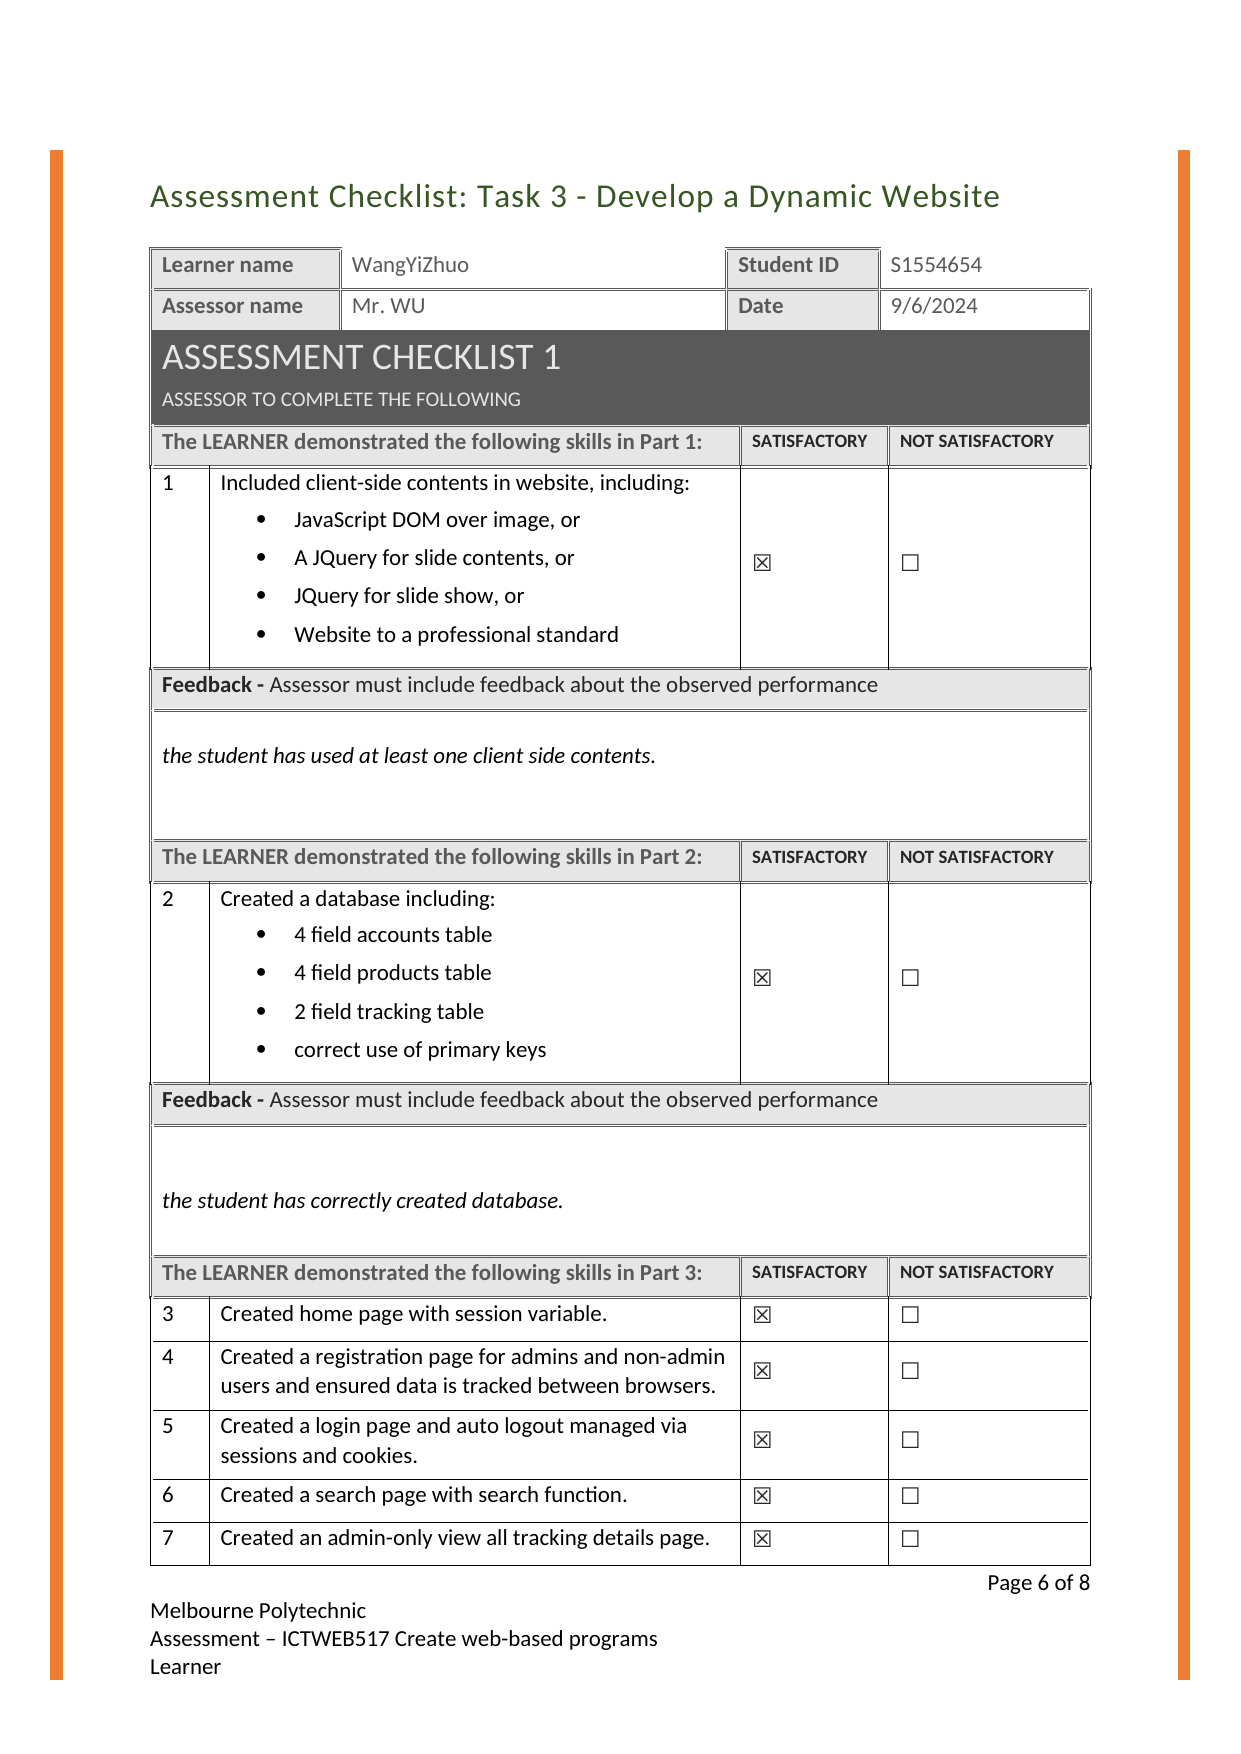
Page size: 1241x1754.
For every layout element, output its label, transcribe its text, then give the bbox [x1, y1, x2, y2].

table_cell Created a login page and auto logout managed via sessions and cookies. [210, 1411, 740, 1479]
table_cell [151, 1341, 209, 1410]
table_cell The LEARNER demonstrated the following skills in Part 1: [151, 424, 741, 465]
table_header Student ID [727, 250, 879, 288]
table_cell [151, 1410, 209, 1479]
table_cell SATISFACTORY [742, 842, 887, 881]
table_cell The LEARNER demonstrated the following skills in Part 2: [151, 839, 741, 881]
table_header Learner name [152, 250, 340, 288]
table_cell NOT SATISFACTORY [889, 424, 1090, 465]
table_cell the student has correctly created database. [151, 1124, 1090, 1254]
table_cell the student has used at least one client side contents. [152, 709, 1089, 839]
table_cell [151, 465, 209, 667]
table_cell Assessment checklist 1 assessor to complete the following [151, 330, 1090, 424]
table_cell Created a search page with search function. [210, 1480, 740, 1522]
subtitle Assessment Checklist: Task 3 - Develop a Dynamic Website [150, 175, 1090, 216]
table_cell Date [728, 291, 878, 330]
table_cell Mr. WU [342, 291, 725, 330]
table_cell Created home page with session variable. [210, 1299, 740, 1341]
table_cell NOT SATISFACTORY [889, 839, 1090, 881]
table_cell 9/6/2024 [879, 288, 1090, 330]
table_cell [151, 1479, 209, 1522]
table_cell [151, 881, 209, 1082]
table_header S1554654 [879, 247, 1090, 288]
table_cell Feedback - Assessor must include feedback about the observed performance [151, 667, 1090, 708]
table_cell Created an admin-only view all tracking details page. [210, 1523, 740, 1564]
table_cell [151, 1522, 209, 1564]
table_cell The LEARNER demonstrated the following skills in Part 3: [152, 1255, 739, 1296]
table_cell Created a database including: 4 field accounts table 4 field products table 2 field tracking table correct use of primary keys [210, 884, 740, 1082]
table_cell SATISFACTORY [742, 427, 887, 465]
table_cell SATISFACTORY [742, 1258, 887, 1296]
table_cell Included client-side contents in website, including: JavaScript DOM over image, or A JQuery for slide contents, or JQuery for slide show, or Website to a professional standard [210, 469, 740, 667]
table_header WangYiZhuo [340, 247, 727, 288]
table_cell Feedback - Assessor must include feedback about the observed performance [151, 1082, 1090, 1124]
table_cell [151, 1296, 209, 1341]
table_cell Created a registration page for admins and non-admin users and ensured data is tracked between browsers. [210, 1342, 740, 1410]
table_cell NOT SATISFACTORY [890, 1255, 1089, 1296]
table_cell Assessor name [151, 288, 340, 330]
